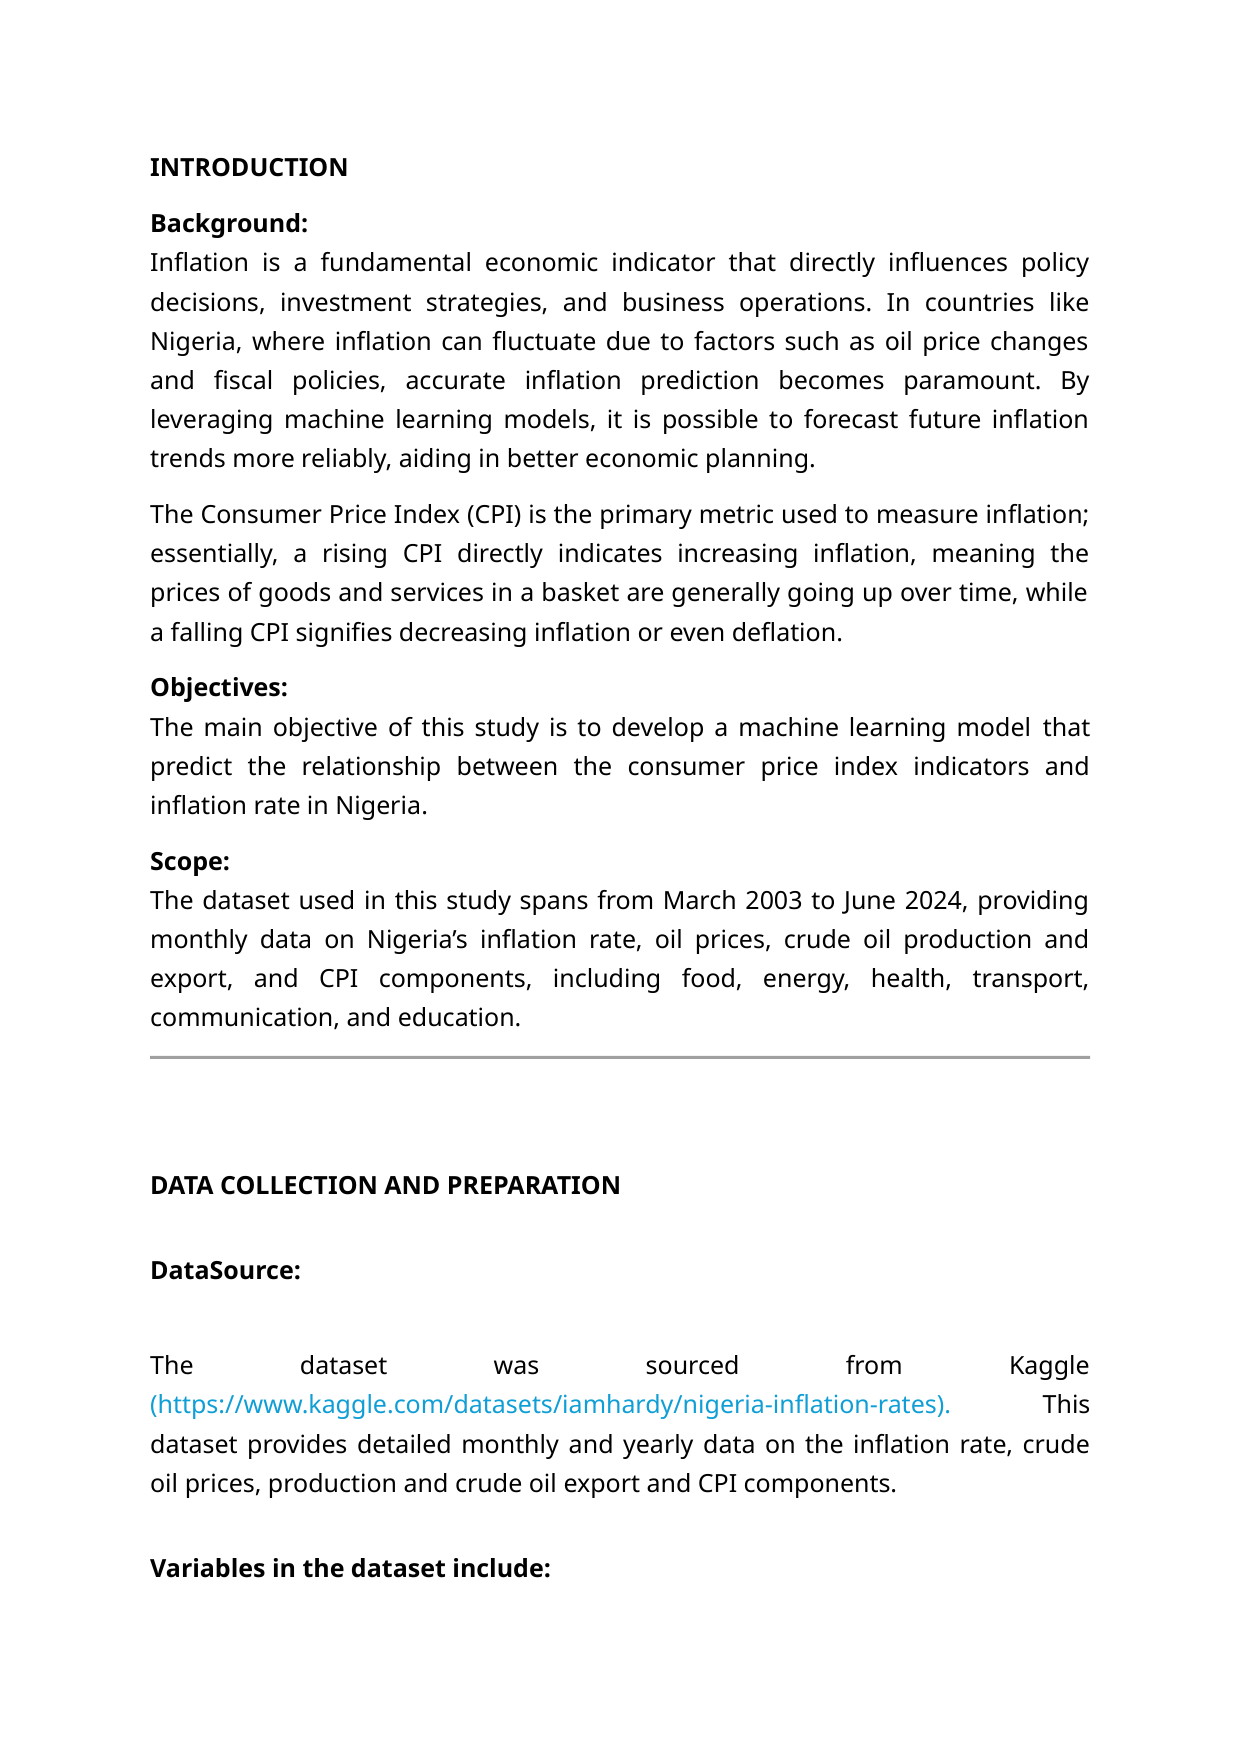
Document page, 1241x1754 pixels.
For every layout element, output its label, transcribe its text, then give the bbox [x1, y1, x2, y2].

text DATA COLLECTION AND PREPARATION [150, 1167, 1090, 1202]
text Background: Inflation is a fundamental economic indicator that directly influences policy decisions, investment strategies, and business operations. In countries like Nigeria, where inflation can fluctuate due to factors such as oil price changes and fiscal policies, accurate inflation prediction becomes paramount. By leveraging machine learning models, it is possible to forecast future inflation trends more reliably, aiding in better economic planning. [150, 206, 1090, 475]
text Variables in the dataset include: [150, 1551, 1090, 1585]
text Objectives: The main objective of this study is to develop a machine learning model that predict the relationship between the consumer price index indicators and inflation rate in Nigeria. [150, 670, 1090, 822]
text Scope: The dataset used in this study spans from March 2003 to June 2024, providing monthly data on Nigeria’s inflation rate, oil prices, crude oil production and export, and CPI components, including food, energy, health, transport, communication, and education. [150, 843, 1090, 1034]
text INTRODUCTION [150, 150, 1090, 184]
text The dataset was sourced from Kaggle (https://www.kaggle.com/datasets/iamhardy/nigeria-inflation-rates). This dataset provides detailed monthly and yearly data on the inflation rate, crude oil prices, production and crude oil export and CPI components. [150, 1348, 1090, 1499]
text The Consumer Price Index (CPI) is the primary metric used to measure inflation; essentially, a rising CPI directly indicates increasing inflation, meaning the prices of goods and services in a basket are generally going up over time, while a falling CPI signifies decreasing inflation or even deflation. [150, 497, 1090, 648]
text DataSource: [150, 1253, 1090, 1326]
